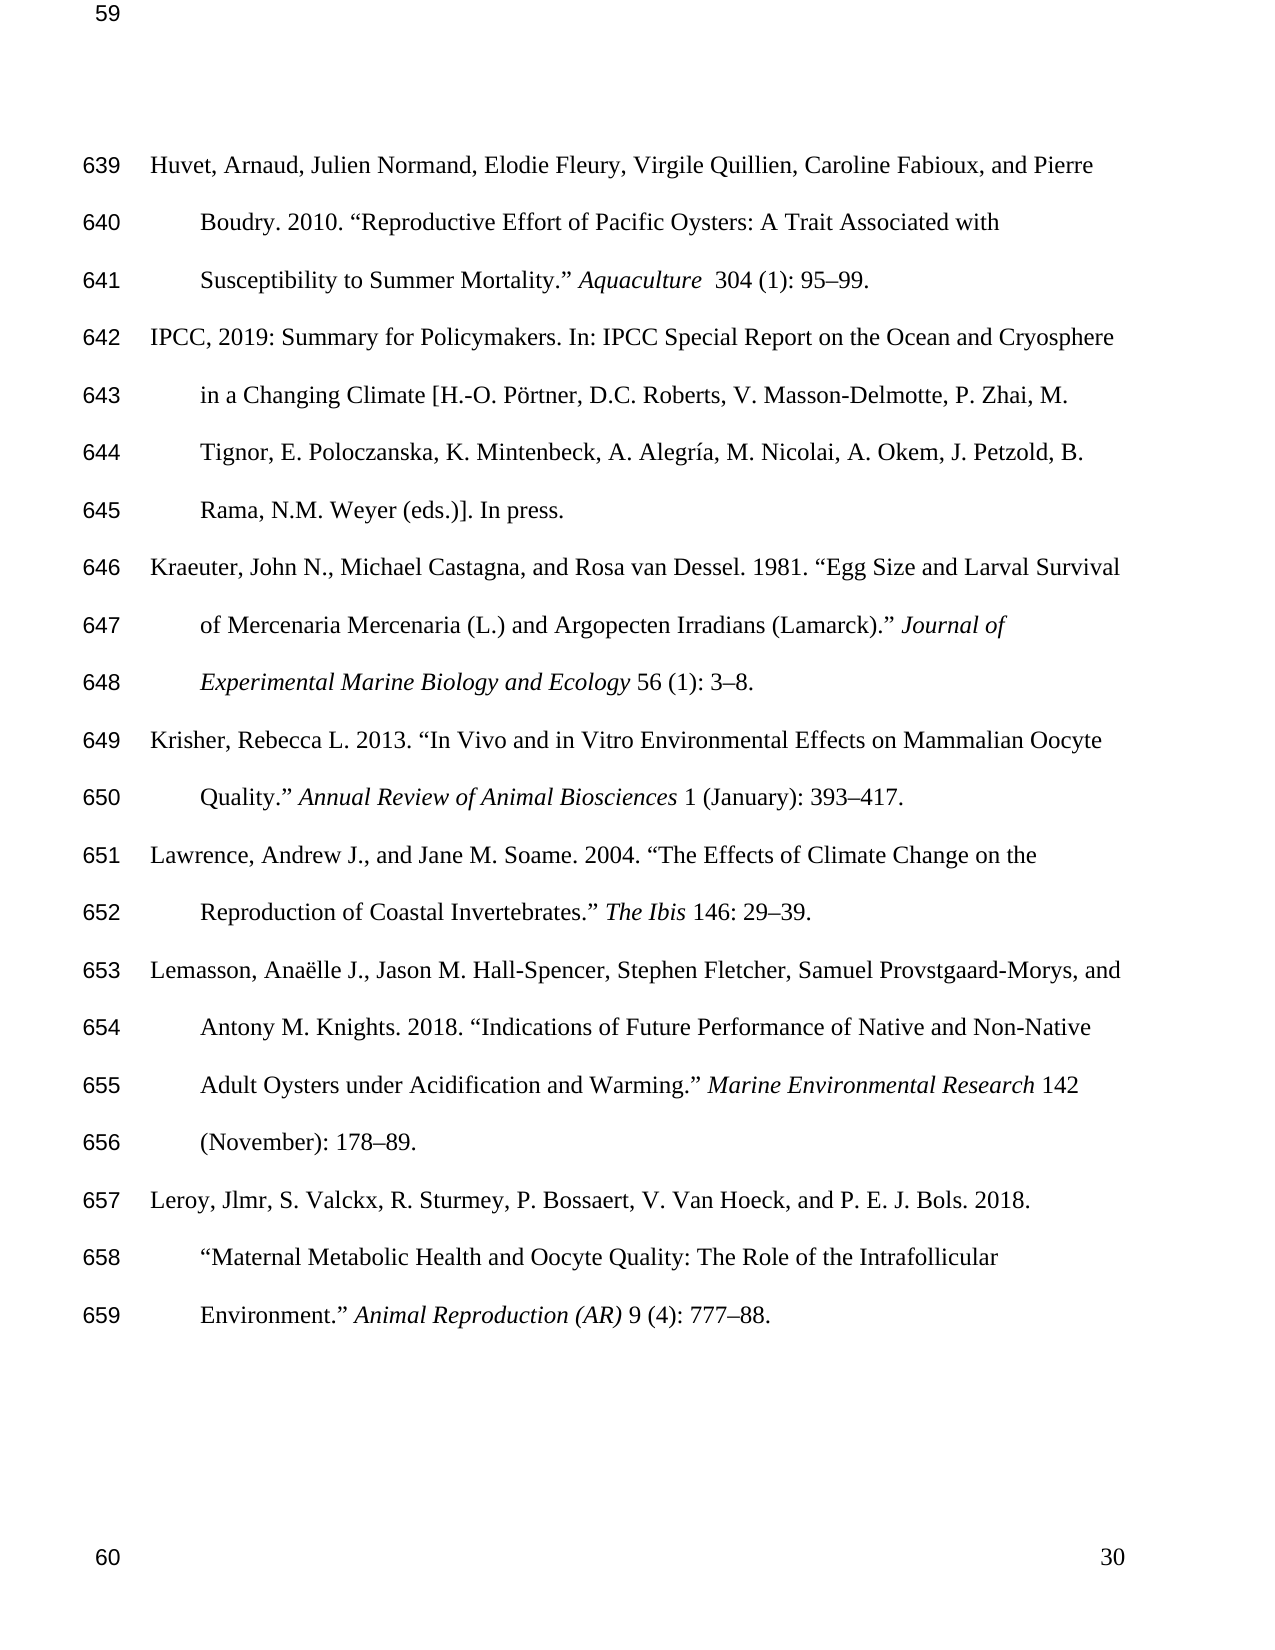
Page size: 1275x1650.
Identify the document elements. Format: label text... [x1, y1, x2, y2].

text Lemasson, Anaëlle J., Jason M. Hall-Spencer, Stephen Fletcher, Samuel Provstgaard-Morys, and Antony M. Knights. 2018. “Indications of Future Performance of Native and Non-Native Adult Oysters under Acidification and Warming.” Marine Environmental Research 142 (November): 178–89. [150, 955, 1125, 1156]
text Krisher, Rebecca L. 2013. “In Vivo and in Vitro Environmental Effects on Mammalian Oocyte Quality.” Annual Review of Animal Biosciences 1 (January): 393–417. [150, 725, 1125, 811]
text Lawrence, Andrew J., and Jane M. Soame. 2004. “The Effects of Climate Change on the Reproduction of Coastal Invertebrates.” The Ibis 146: 29–39. [150, 840, 1125, 926]
text Huvet, Arnaud, Julien Normand, Elodie Fleury, Virgile Quillien, Caroline Fabioux, and Pierre Boudry. 2010. “Reproductive Effort of Pacific Oysters: A Trait Associated with Susceptibility to Summer Mortality.” Aquaculture 304 (1): 95–99. [150, 150, 1125, 294]
text IPCC, 2019: Summary for Policymakers. In: IPCC Special Report on the Ocean and Cryosphere in a Changing Climate [H.-O. Pörtner, D.C. Roberts, V. Masson-Delmotte, P. Zhai, M. Tignor, E. Poloczanska, K. Mintenbeck, A. Alegría, M. Nicolai, A. Okem, J. Petzold, B. Rama, N.M. Weyer (eds.)]. In press. [150, 322, 1125, 524]
text Kraeuter, John N., Michael Castagna, and Rosa van Dessel. 1981. “Egg Size and Larval Survival of Mercenaria Mercenaria (L.) and Argopecten Irradians (Lamarck).” Journal of Experimental Marine Biology and Ecology 56 (1): 3–8. [150, 552, 1125, 696]
text Leroy, Jlmr, S. Valckx, R. Sturmey, P. Bossaert, V. Van Hoeck, and P. E. J. Bols. 2018. “Maternal Metabolic Health and Oocyte Quality: The Role of the Intrafollicular Environment.” Animal Reproduction (AR) 9 (4): 777–88. [150, 1185, 1125, 1329]
